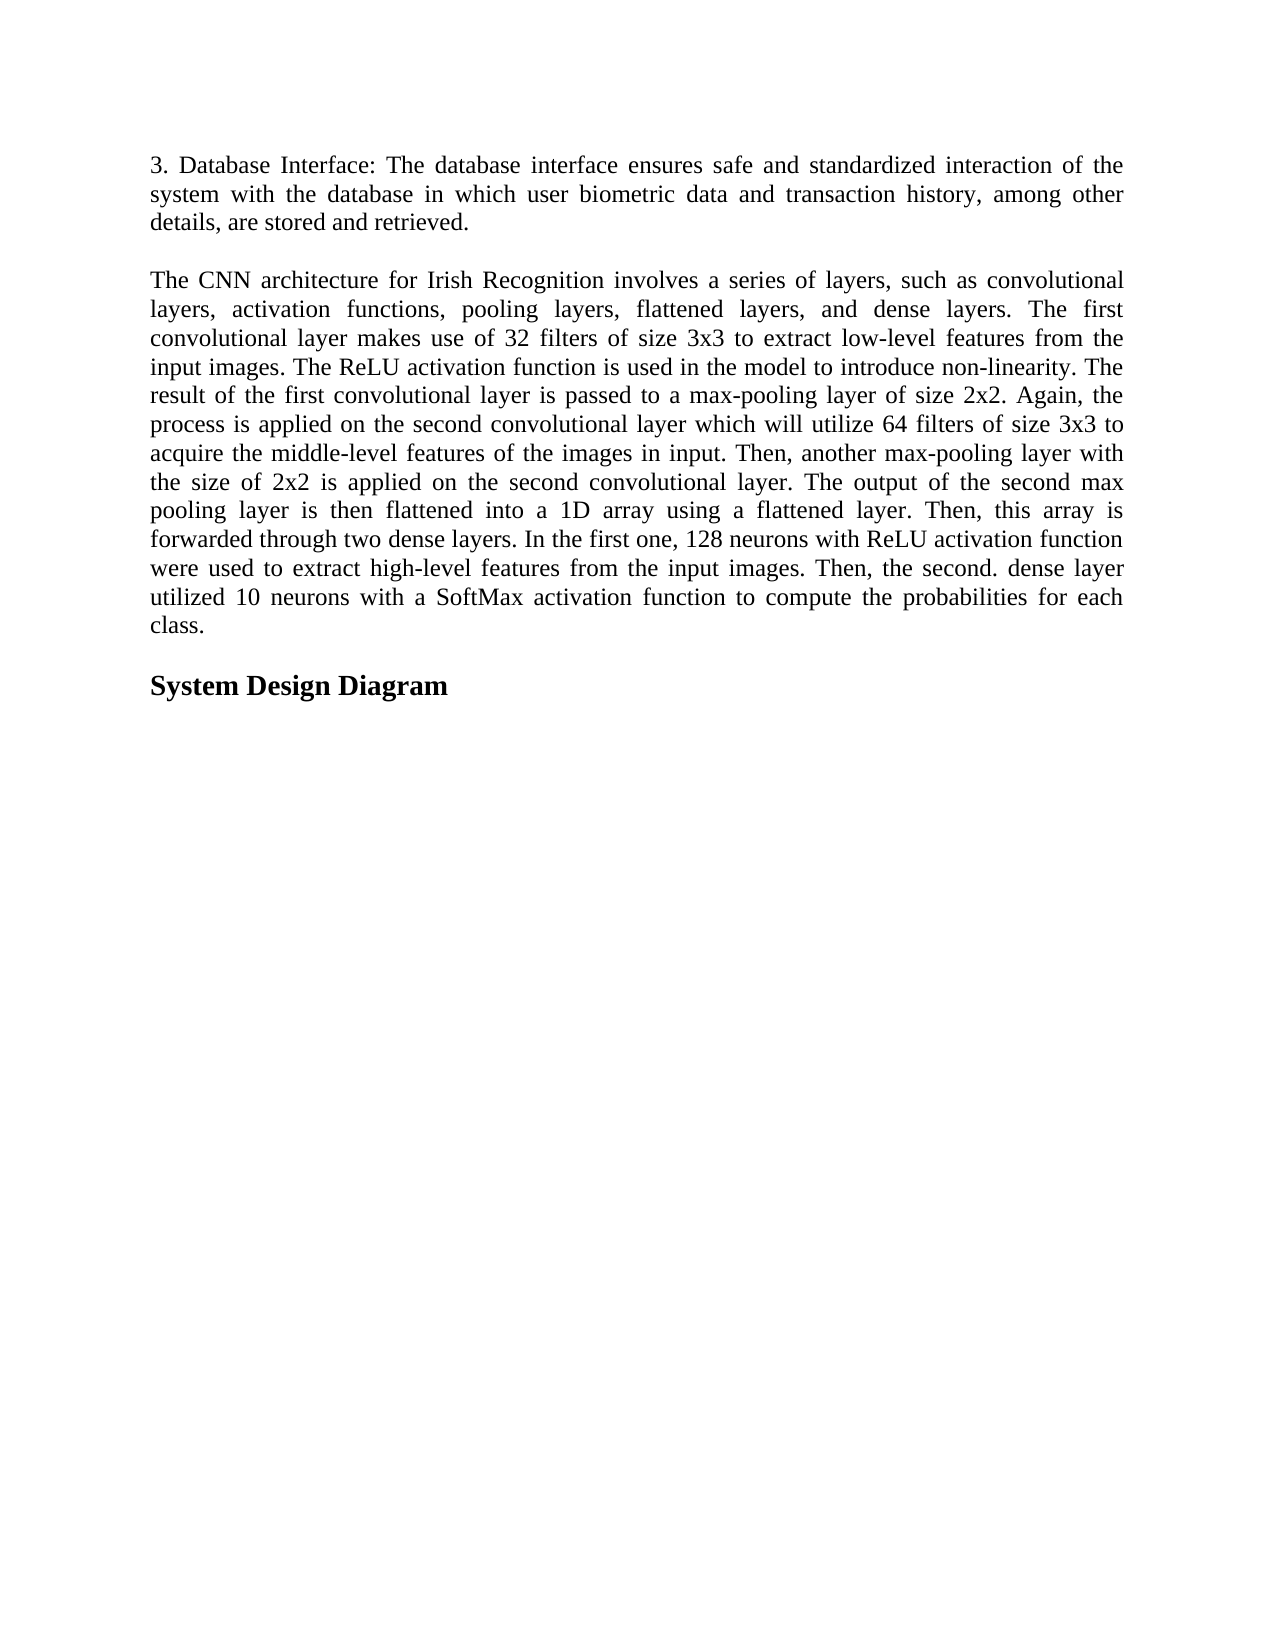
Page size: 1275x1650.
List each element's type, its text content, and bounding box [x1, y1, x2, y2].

text The CNN architecture for Irish Recognition involves a series of layers, such as convolutional layers, activation functions, pooling layers, flattened layers, and dense layers. The first convolutional layer makes use of 32 filters of size 3x3 to extract low-level features from the input images. The ReLU activation function is used in the model to introduce non-linearity. The result of the first convolutional layer is passed to a max-pooling layer of size 2x2. Again, the process is applied on the second convolutional layer which will utilize 64 filters of size 3x3 to acquire the middle-level features of the images in input. Then, another max-pooling layer with the size of 2x2 is applied on the second convolutional layer. The output of the second max pooling layer is then flattened into a 1D array using a flattened layer. Then, this array is forwarded through two dense layers. In the first one, 128 neurons with ReLU activation function were used to extract high-level features from the input images. Then, the second. dense layer utilized 10 neurons with a SoftMax activation function to compute the probabilities for each class. [150, 265, 1125, 639]
text 3. Database Interface: The database interface ensures safe and standardized interaction of the system with the database in which user biometric data and transaction history, among other details, are stored and retrieved. [150, 150, 1125, 236]
text System Design Diagram [150, 668, 1125, 702]
